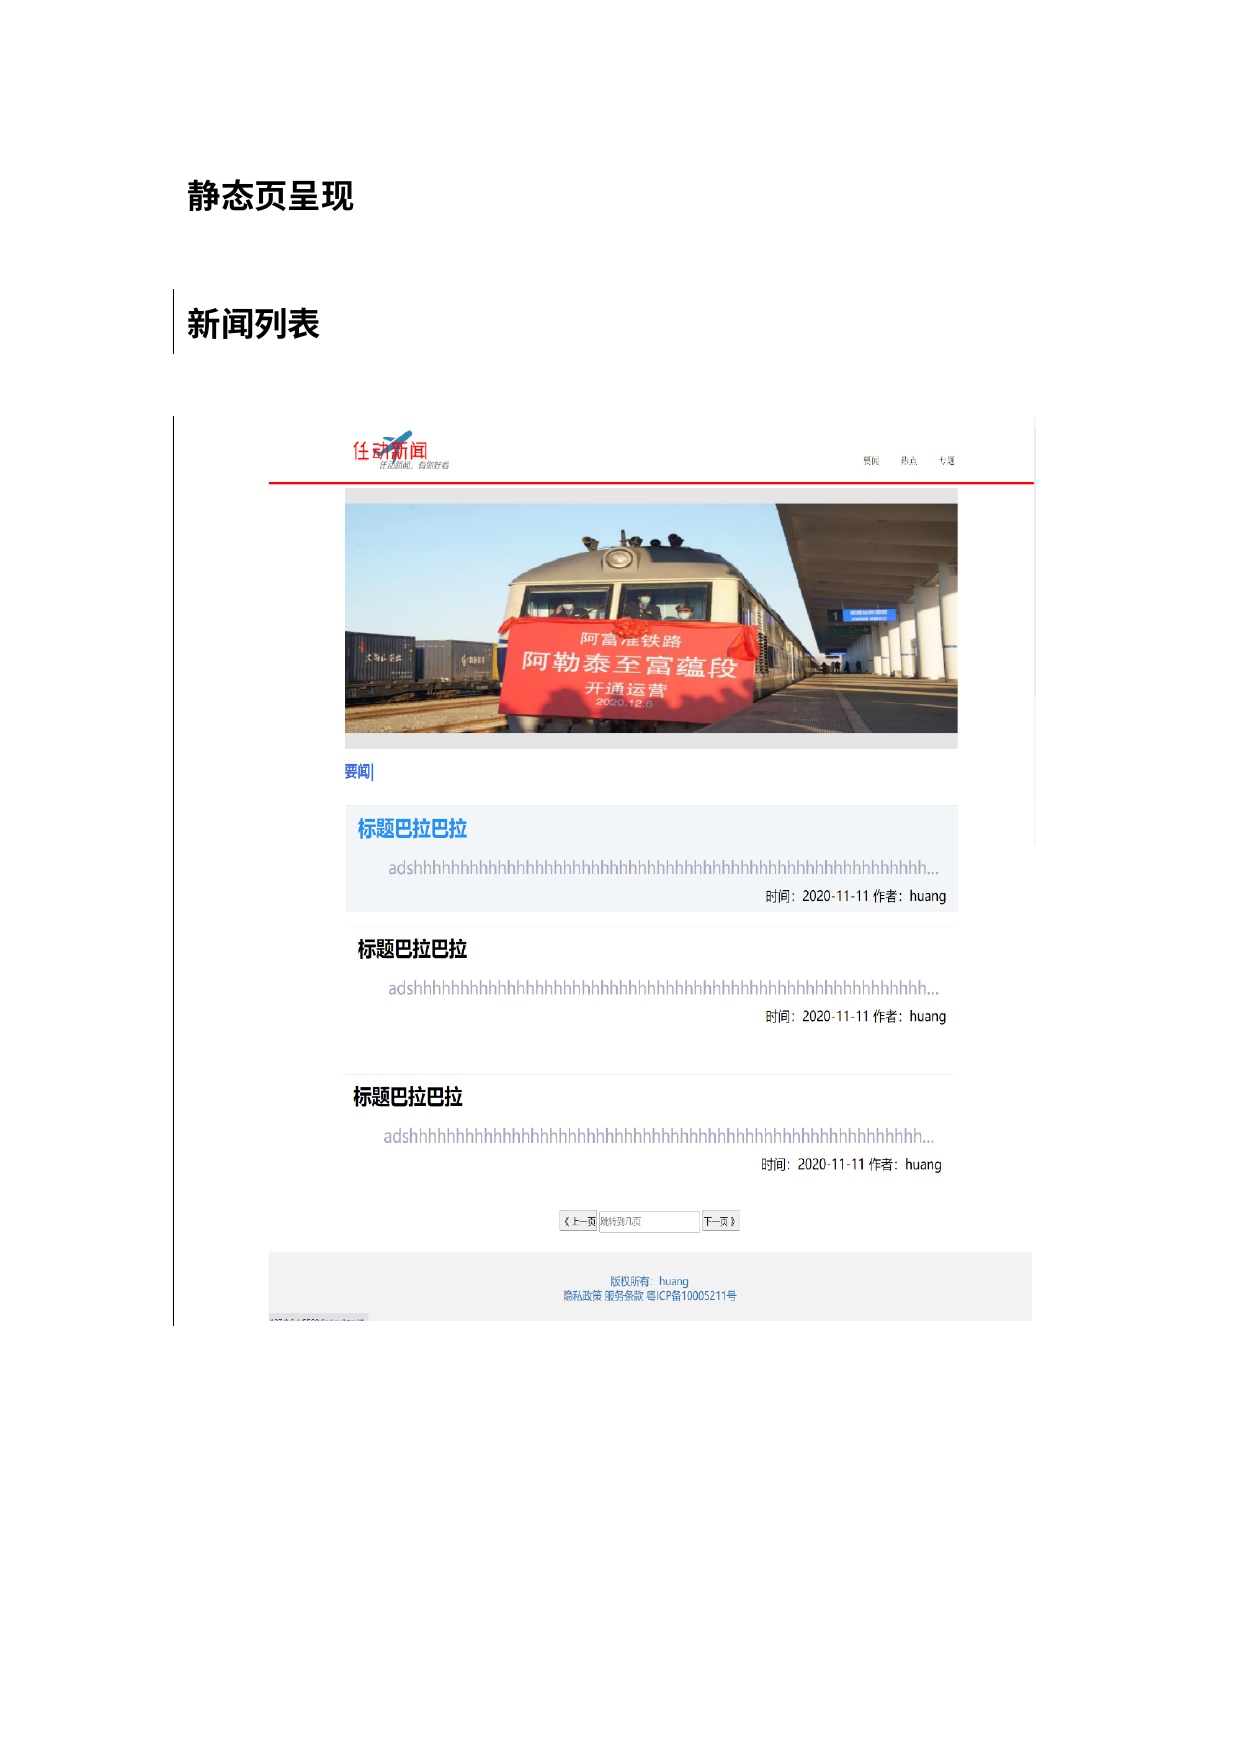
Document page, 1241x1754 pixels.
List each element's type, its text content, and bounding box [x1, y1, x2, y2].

subtitle 新闻列表 [187, 289, 1053, 354]
picture [268, 416, 1036, 1321]
subtitle 静态页呈现 [187, 162, 1053, 227]
